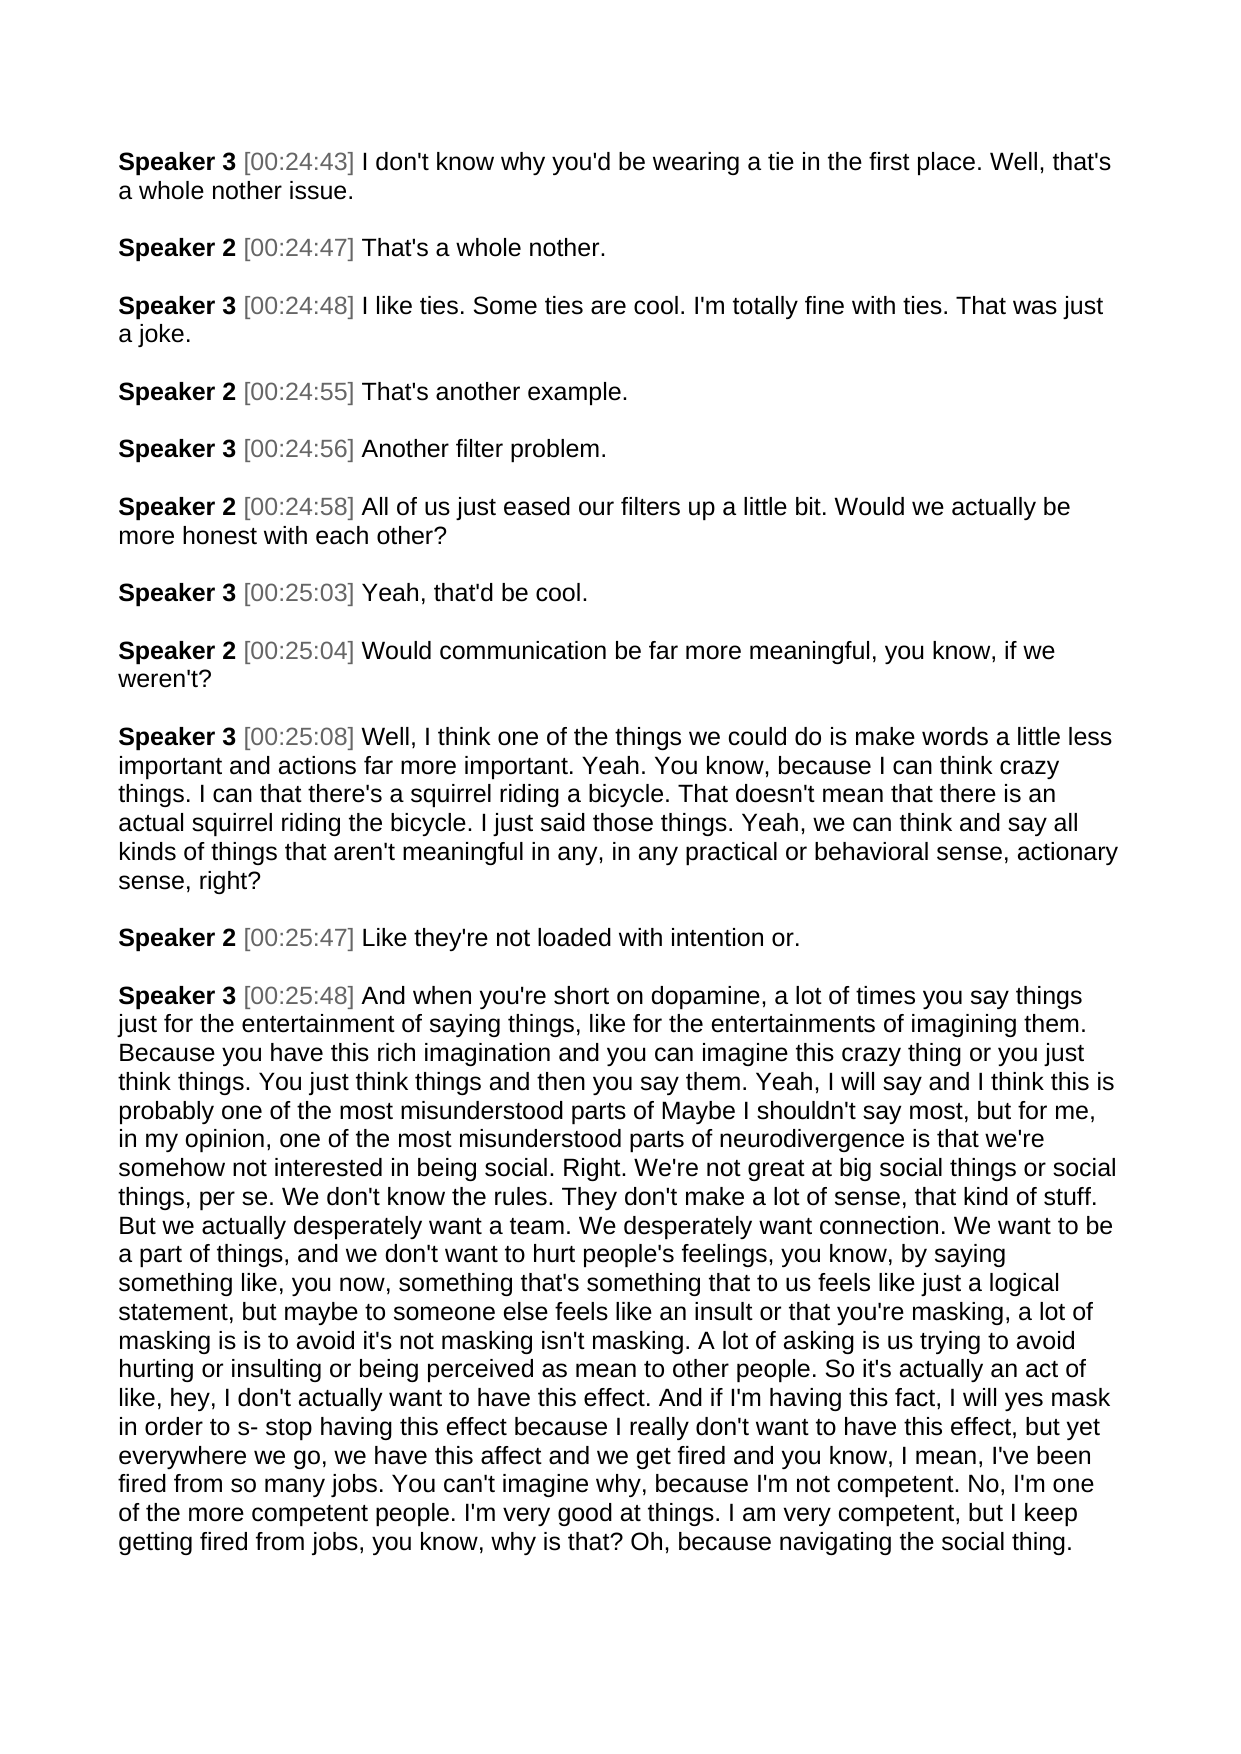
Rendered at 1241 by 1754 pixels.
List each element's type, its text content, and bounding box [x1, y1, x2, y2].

text Speaker 2 [00:24:47] That's a whole nother. [118, 233, 1122, 262]
text Speaker 2 [00:25:04] Would communication be far more meaningful, you know, if we weren't? [118, 636, 1122, 693]
text Speaker 2 [00:24:55] That's another example. [118, 377, 1122, 406]
text Speaker 3 [00:24:48] I like ties. Some ties are cool. I'm totally fine with ties. That was just a joke. [118, 291, 1122, 348]
text Speaker 3 [00:24:56] Another filter problem. [118, 434, 1122, 463]
text Speaker 2 [00:25:47] Like they're not loaded with intention or. [118, 923, 1122, 952]
text Speaker 3 [00:25:03] Yeah, that'd be cool. [118, 578, 1122, 607]
text Speaker 2 [00:24:58] All of us just eased our filters up a little bit. Would we actually be more honest with each other? [118, 492, 1122, 549]
text Speaker 3 [00:24:43] I don't know why you'd be wearing a tie in the first place. Well, that's a whole nother issue. [118, 147, 1122, 204]
text Speaker 3 [00:25:08] Well, I think one of the things we could do is make words a little less important and actions far more important. Yeah. You know, because I can think crazy things. I can that there's a squirrel riding a bicycle. That doesn't mean that there is an actual squirrel riding the bicycle. I just said those things. Yeah, we can think and say all kinds of things that aren't meaningful in any, in any practical or behavioral sense, actionary sense, right? [118, 722, 1122, 894]
text Speaker 3 [00:25:48] And when you're short on dopamine, a lot of times you say things just for the entertainment of saying things, like for the entertainments of imagining them. Because you have this rich imagination and you can imagine this crazy thing or you just think things. You just think things and then you say them. Yeah, I will say and I think this is probably one of the most misunderstood parts of Maybe I shouldn't say most, but for me, in my opinion, one of the most misunderstood parts of neurodivergence is that we're somehow not interested in being social. Right. We're not great at big social things or social things, per se. We don't know the rules. They don't make a lot of sense, that kind of stuff. But we actually desperately want a team. We desperately want connection. We want to be a part of things, and we don't want to hurt people's feelings, you know, by saying something like, you now, something that's something that to us feels like just a logical statement, but maybe to someone else feels like an insult or that you're masking, a lot of masking is is to avoid it's not masking isn't masking. A lot of asking is us trying to avoid hurting or insulting or being perceived as mean to other people. So it's actually an act of like, hey, I don't actually want to have this effect. And if I'm having this fact, I will yes mask in order to s- stop having this effect because I really don't want to have this effect, but yet everywhere we go, we have this affect and we get fired and you know, I mean, I've been fired from so many jobs. You can't imagine why, because I'm not competent. No, I'm one of the more competent people. I'm very good at things. I am very competent, but I keep getting fired from jobs, you know, why is that? Oh, because navigating the social thing. [118, 981, 1122, 1556]
